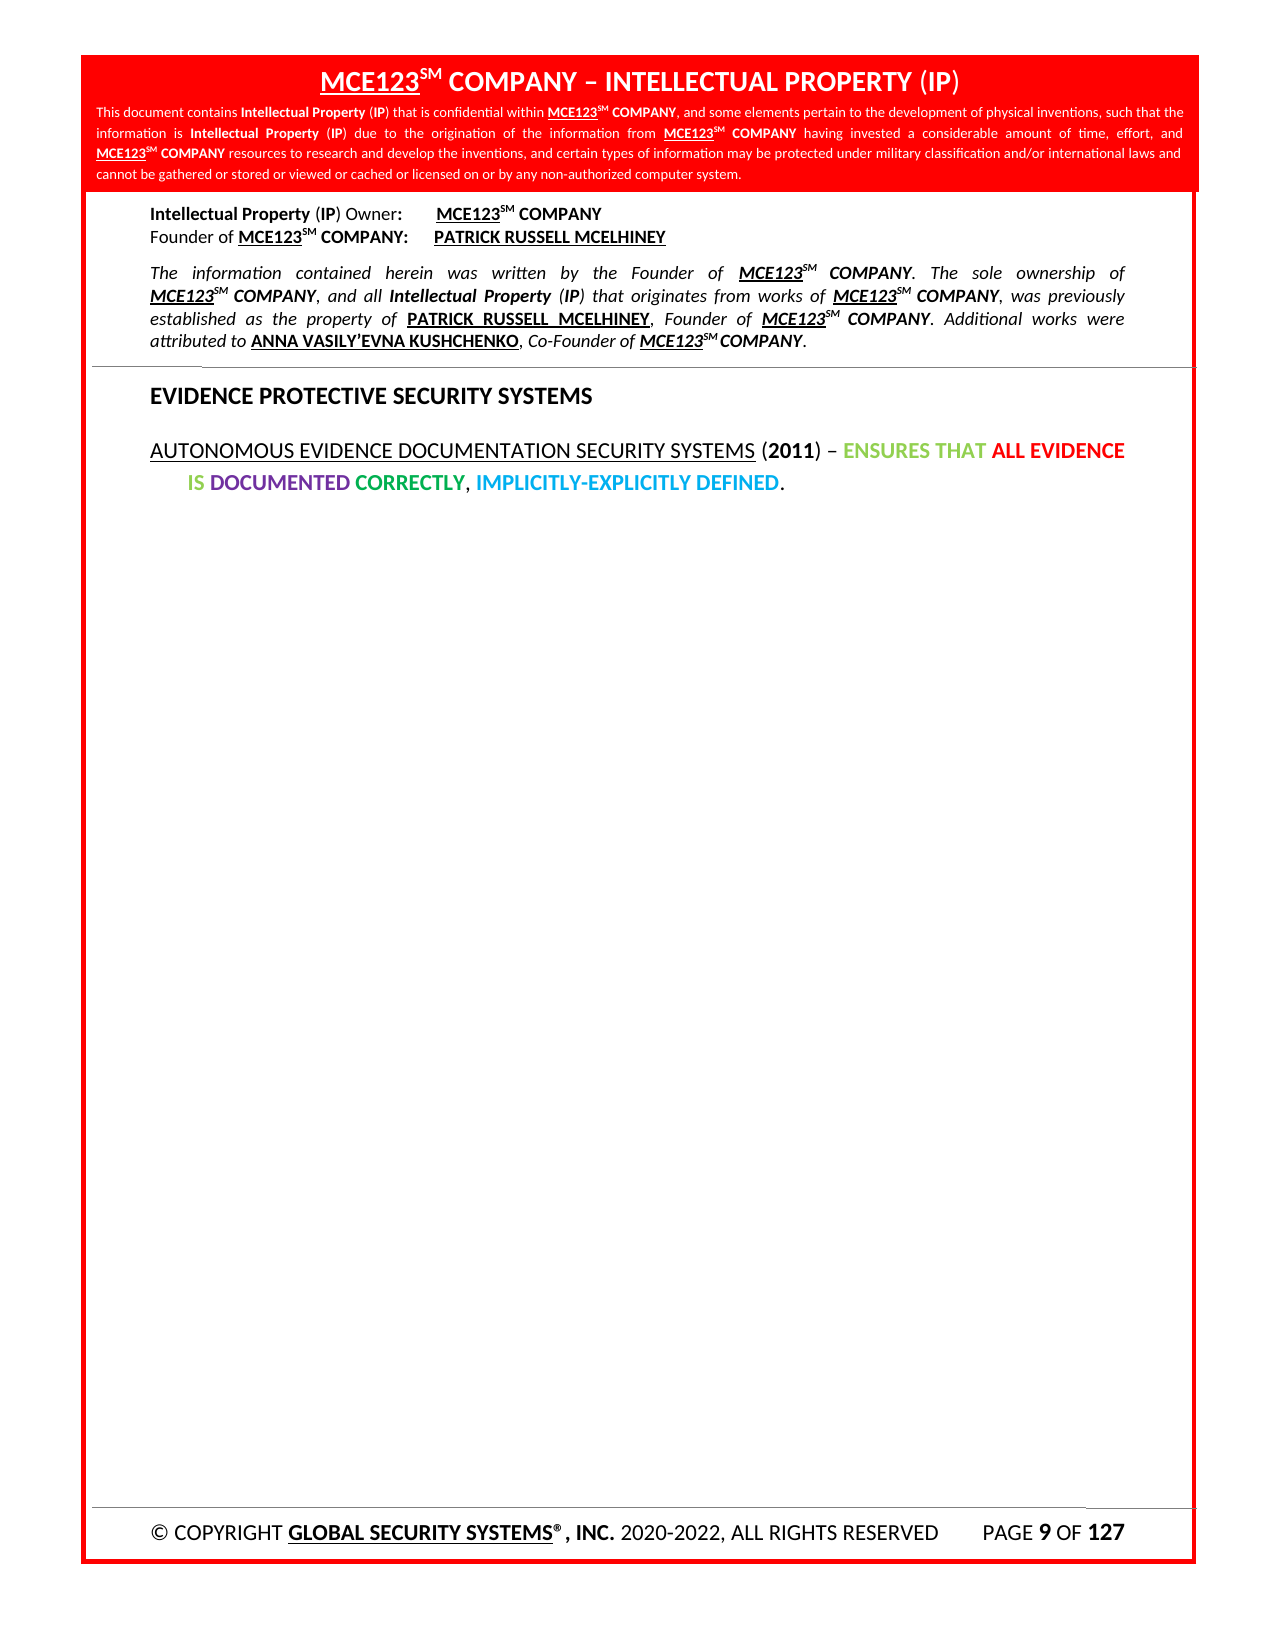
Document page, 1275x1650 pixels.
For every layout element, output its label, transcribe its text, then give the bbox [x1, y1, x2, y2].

text AUTONOMOUS EVIDENCE DOCUMENTATION SECURITY SYSTEMS (2011) – ENSURES THAT ALL EVIDENCE IS DOCUMENTED CORRECTLY, IMPLICITLY-EXPLICITLY DEFINED. [150, 436, 1125, 497]
text EVIDENCE PROTECTIVE SECURITY SYSTEMS [150, 381, 1125, 411]
